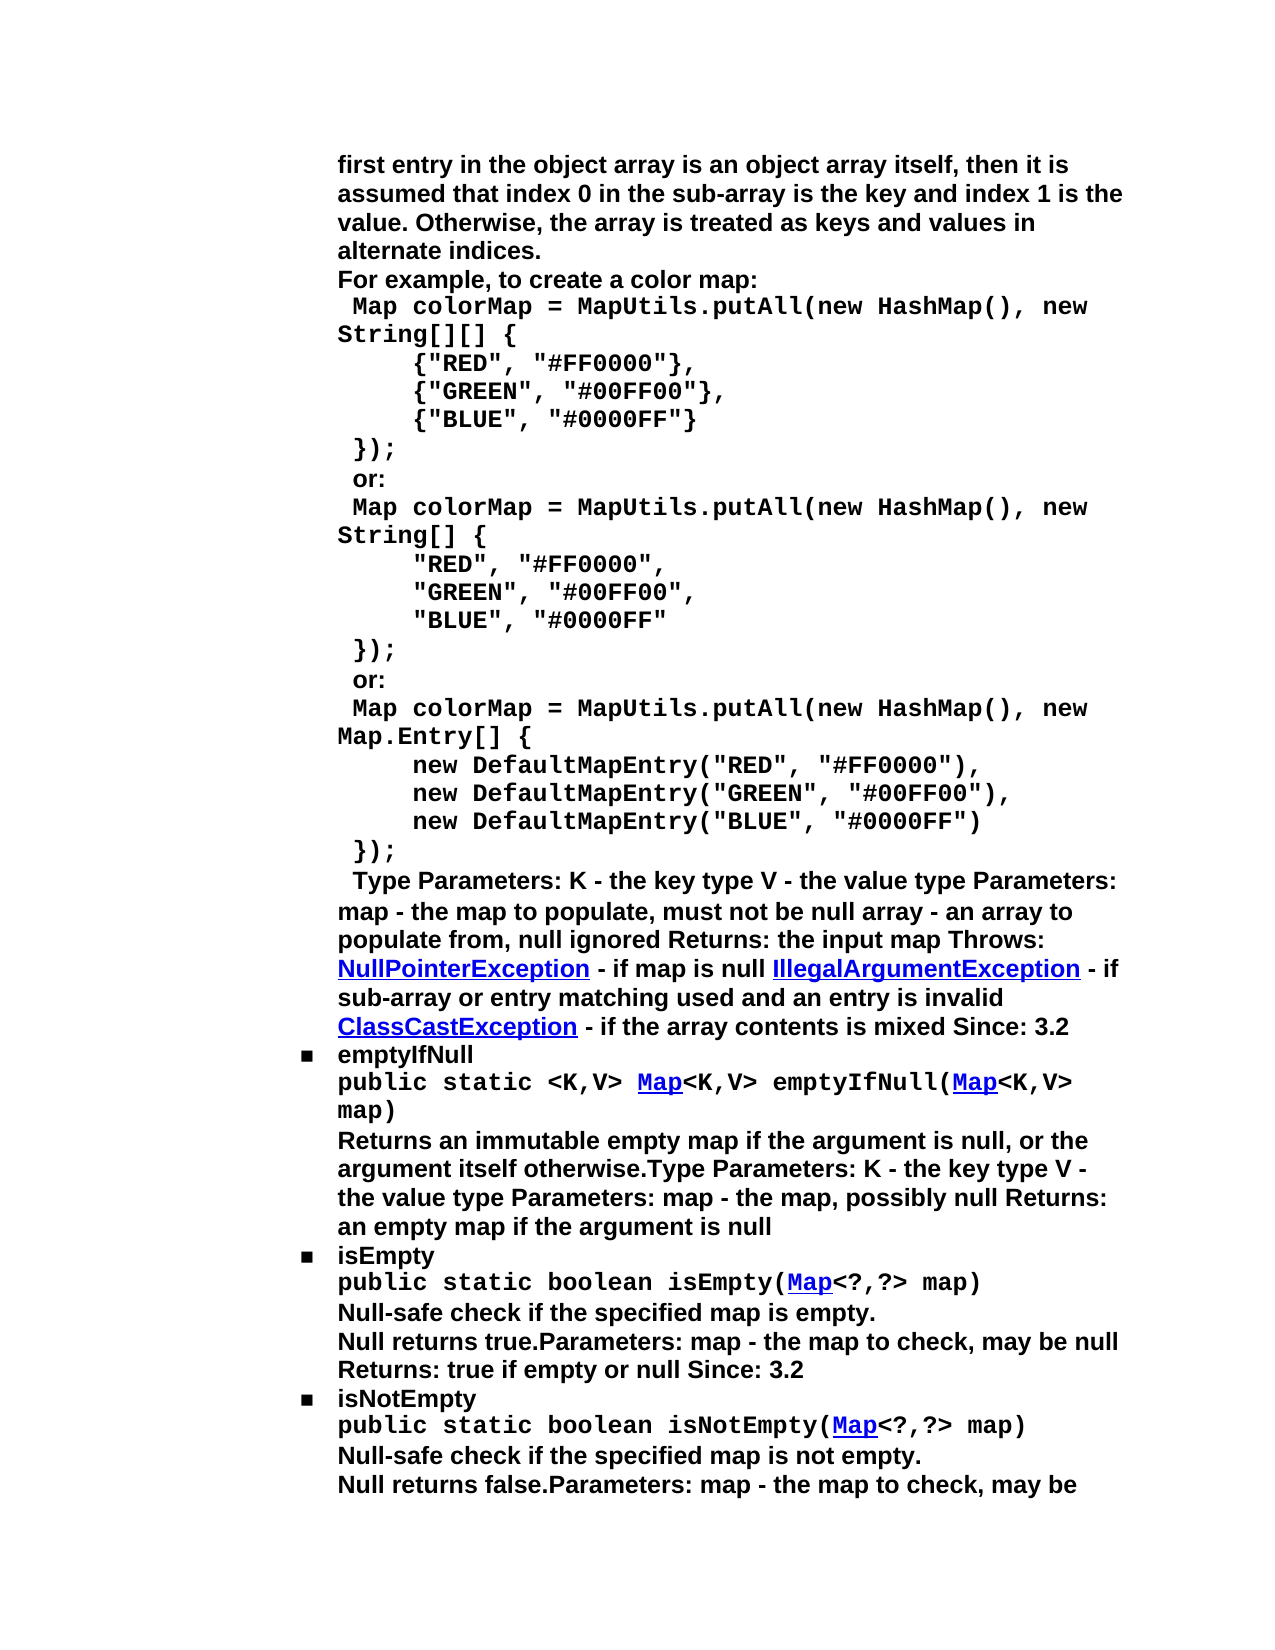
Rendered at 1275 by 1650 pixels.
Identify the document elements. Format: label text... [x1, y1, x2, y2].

subtitle isEmpty public static boolean isEmpty(Map<?,?> map) Null-safe check if the specified map is empty. Null returns true.Parameters: map - the map to check, may be null Returns: true if empty or null Since: 3.2 [300, 1241, 1125, 1384]
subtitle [300, 150, 1125, 1040]
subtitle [300, 1384, 1125, 1499]
subtitle emptyIfNull public static <K,V> Map<K,V> emptyIfNull(Map<K,V> map) Returns an immutable empty map if the argument is null, or the argument itself otherwise.Type Parameters: K - the key type V - the value type Parameters: map - the map, possibly null Returns: an empty map if the argument is null [300, 1040, 1125, 1241]
